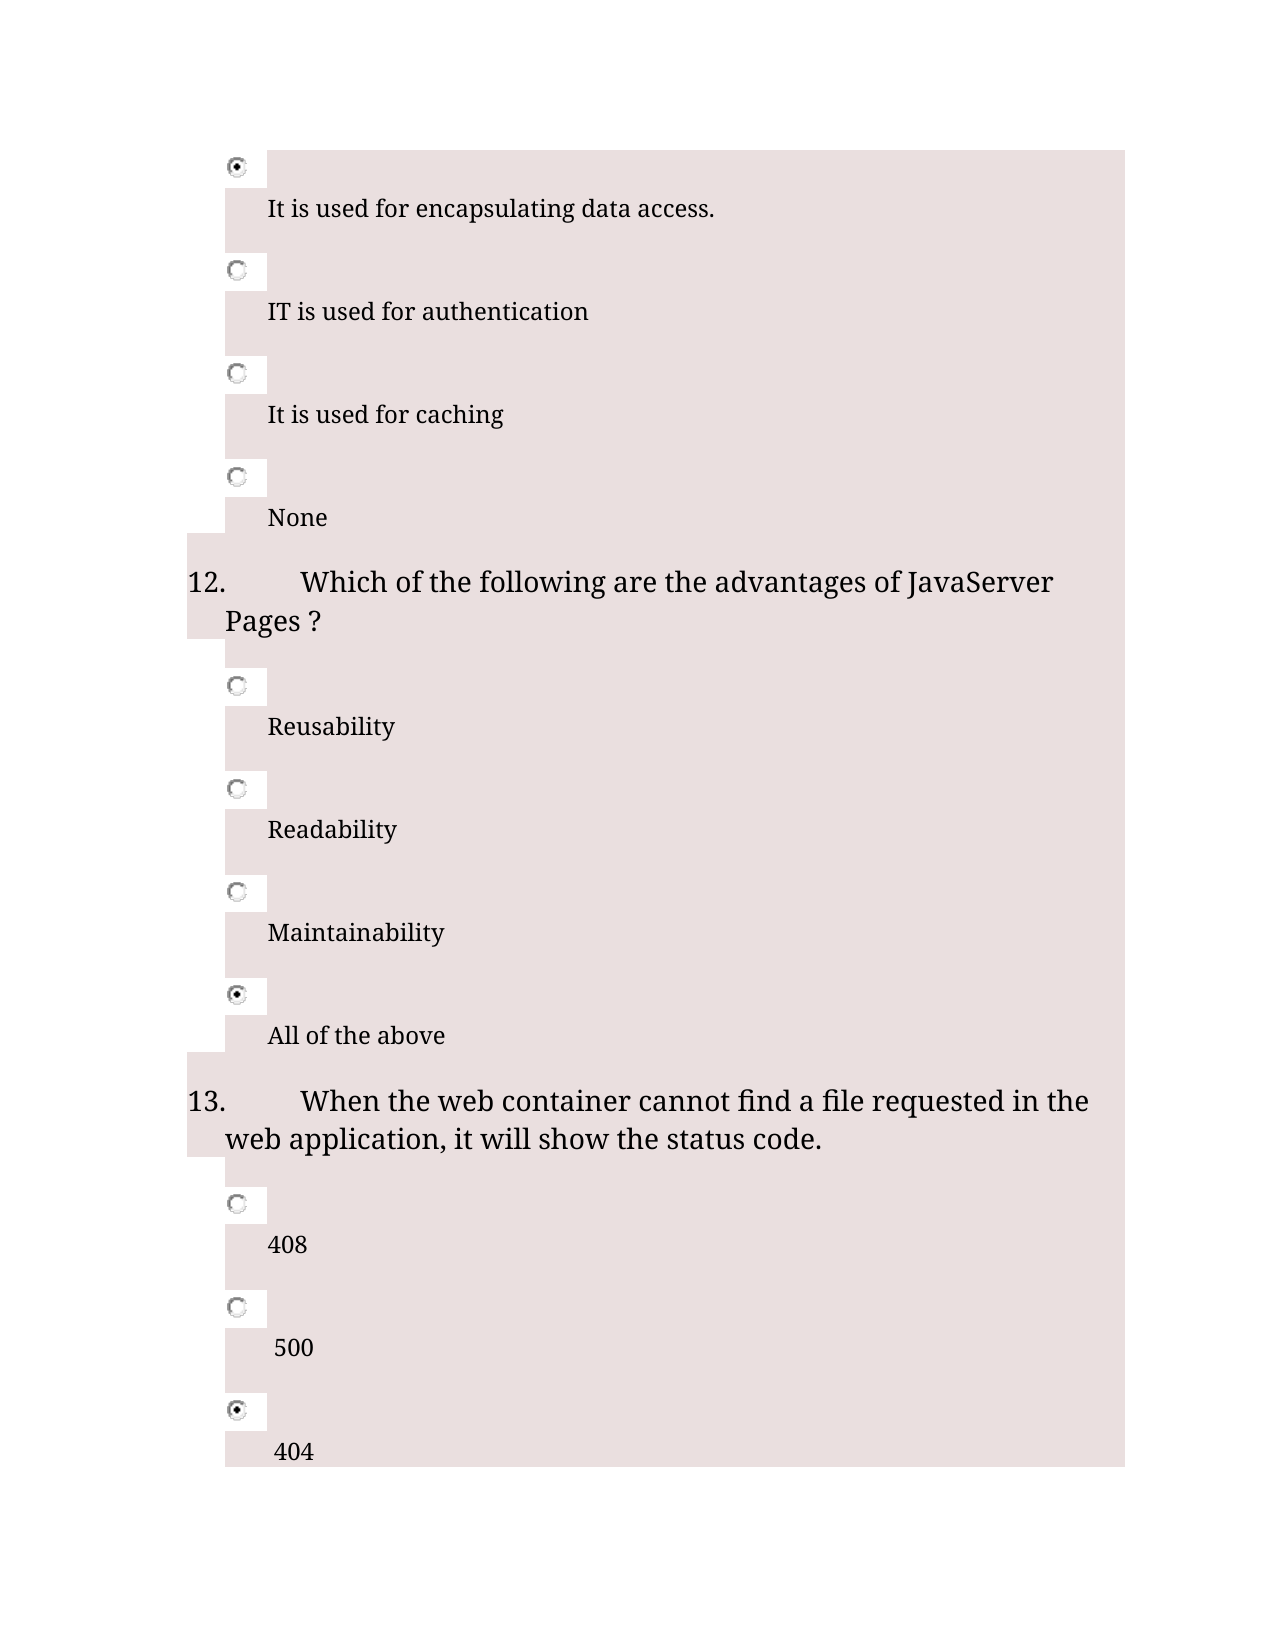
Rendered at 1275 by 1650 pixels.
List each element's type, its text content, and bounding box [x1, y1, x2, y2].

text IT is used for authentication [225, 253, 1125, 327]
list When the web container cannot find a file requested in the web application, it will show the status code. [187, 1081, 1125, 1157]
text 500 [225, 1290, 1125, 1364]
text Maintainability [225, 874, 1125, 948]
text It is used for caching [225, 356, 1125, 430]
text None [225, 459, 1125, 533]
list Which of the following are the advantages of JavaServer Pages ? [187, 562, 1125, 639]
text All of the above [225, 978, 1125, 1052]
text Readability [225, 771, 1125, 845]
text 408 [225, 1187, 1125, 1261]
text It is used for encapsulating data access. [225, 150, 1125, 224]
text 404 [225, 1393, 1125, 1467]
text Reusability [225, 668, 1125, 742]
